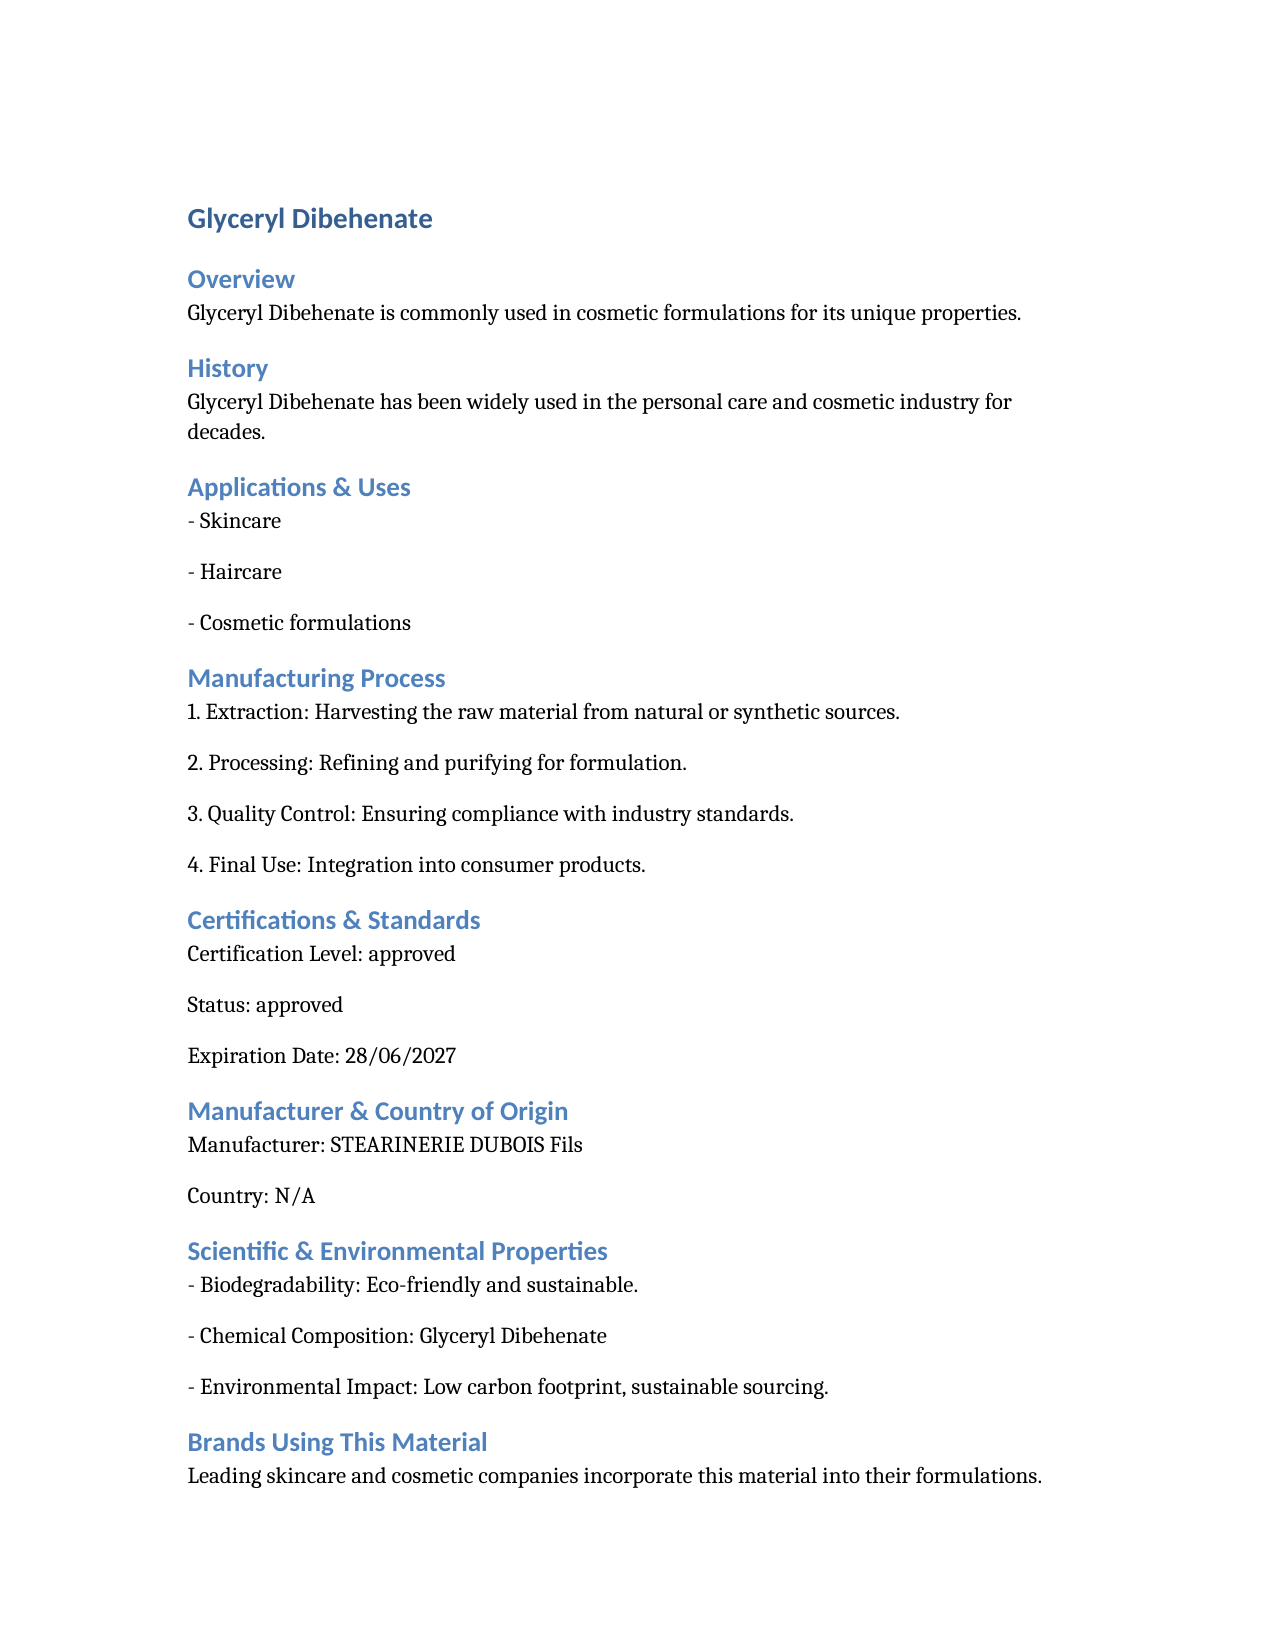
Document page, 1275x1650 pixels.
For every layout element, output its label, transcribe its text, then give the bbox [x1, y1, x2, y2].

text Manufacturer: STEARINERIE DUBOIS Fils [187, 1132, 1087, 1158]
text 4. Final Use: Integration into consumer products. [187, 852, 1087, 878]
subtitle Manufacturing Process [187, 661, 1087, 694]
text Certification Level: approved [187, 941, 1087, 967]
text Glyceryl Dibehenate has been widely used in the personal care and cosmetic industry for decades. [187, 389, 1087, 445]
subtitle History [187, 351, 1087, 384]
text 3. Quality Control: Ensuring compliance with industry standards. [187, 801, 1087, 827]
text Leading skincare and cosmetic companies incorporate this material into their formulations. [187, 1463, 1087, 1489]
text 2. Processing: Refining and purifying for formulation. [187, 750, 1087, 776]
subtitle Glyceryl Dibehenate [187, 200, 1087, 236]
text - Haircare [187, 559, 1087, 585]
text 1. Extraction: Harvesting the raw material from natural or synthetic sources. [187, 699, 1087, 725]
subtitle Applications & Uses [187, 470, 1087, 503]
text - Chemical Composition: Glyceryl Dibehenate [187, 1323, 1087, 1349]
text Status: approved [187, 992, 1087, 1018]
text Country: N/A [187, 1183, 1087, 1209]
text Glyceryl Dibehenate is commonly used in cosmetic formulations for its unique properties. [187, 300, 1087, 326]
text - Skincare [187, 508, 1087, 534]
subtitle Manufacturer & Country of Origin [187, 1094, 1087, 1127]
subtitle Brands Using This Material [187, 1425, 1087, 1458]
subtitle Certifications & Standards [187, 903, 1087, 936]
text - Environmental Impact: Low carbon footprint, sustainable sourcing. [187, 1374, 1087, 1400]
text Expiration Date: 28/06/2027 [187, 1043, 1087, 1069]
text - Biodegradability: Eco-friendly and sustainable. [187, 1272, 1087, 1298]
subtitle Scientific & Environmental Properties [187, 1234, 1087, 1267]
text - Cosmetic formulations [187, 610, 1087, 636]
subtitle Overview [187, 262, 1087, 295]
